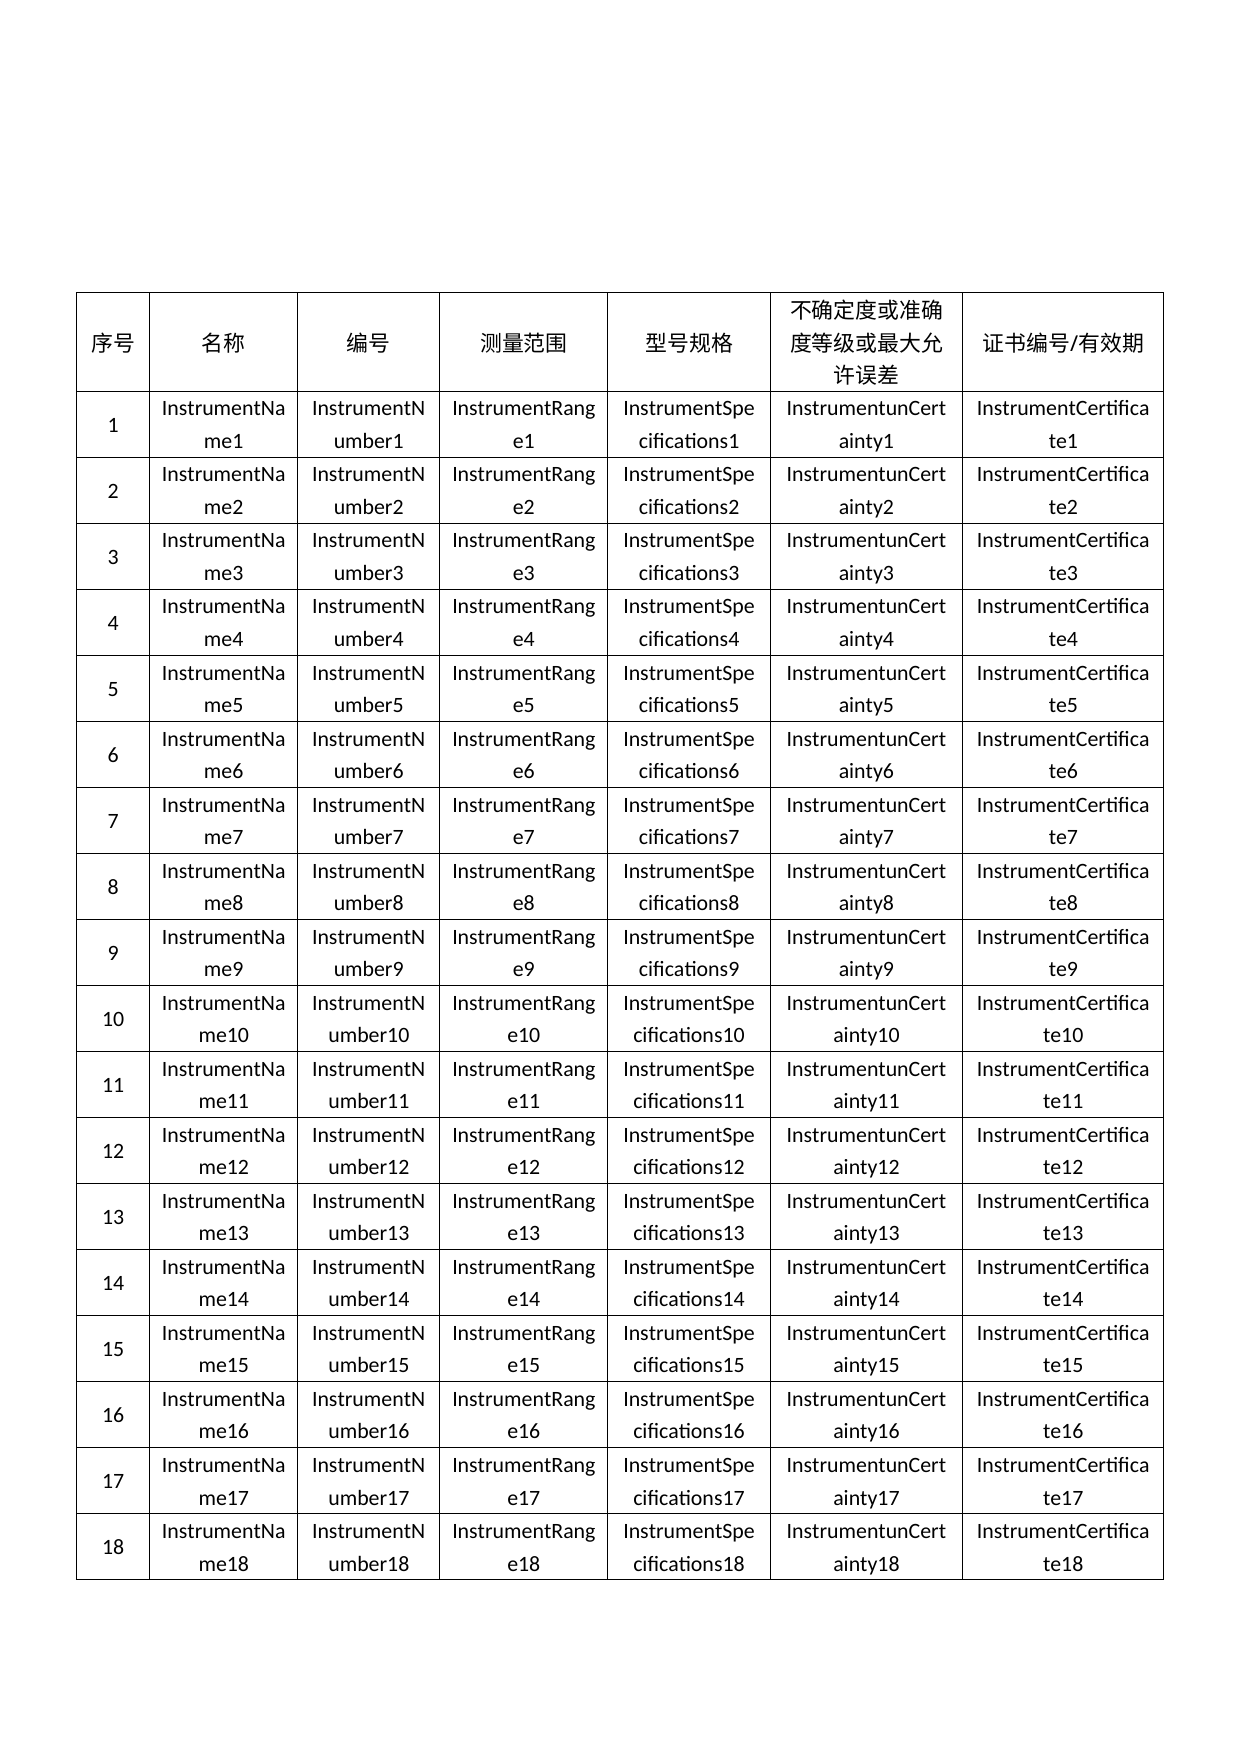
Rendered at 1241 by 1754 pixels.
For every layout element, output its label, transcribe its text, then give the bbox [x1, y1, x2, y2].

table_cell InstrumentSpecifications17 [608, 1448, 770, 1513]
table_cell InstrumentunCertainty7 [771, 788, 962, 853]
table_cell InstrumentNumber5 [298, 656, 439, 721]
table_cell InstrumentSpecifications14 [608, 1250, 770, 1315]
table_cell InstrumentSpecifications1 [608, 392, 770, 457]
table_cell InstrumentSpecifications8 [608, 854, 770, 919]
table_cell InstrumentName1 [150, 392, 297, 457]
table_header 型号规格 [608, 293, 770, 391]
table_cell InstrumentunCertainty5 [771, 656, 962, 721]
table_header 编号 [298, 293, 439, 391]
table_cell InstrumentRange18 [440, 1514, 607, 1579]
table_header 不确定度或准确度等级或最大允许误差 [771, 293, 962, 391]
table_cell InstrumentunCertainty16 [771, 1382, 962, 1447]
table_cell InstrumentSpecifications3 [608, 524, 770, 589]
table_cell InstrumentSpecifications16 [608, 1382, 770, 1447]
table_cell InstrumentRange1 [440, 392, 607, 457]
table_cell InstrumentName14 [150, 1250, 297, 1315]
table_cell InstrumentunCertainty17 [771, 1448, 962, 1513]
table_cell InstrumentNumber9 [298, 920, 439, 985]
table_cell InstrumentCertificate2 [963, 458, 1163, 523]
table_cell InstrumentName3 [150, 524, 297, 589]
table_cell 10 [77, 986, 149, 1051]
table_cell 8 [77, 854, 149, 919]
table_cell InstrumentNumber4 [298, 590, 439, 655]
table_cell InstrumentName9 [150, 920, 297, 985]
table_cell InstrumentSpecifications7 [608, 788, 770, 853]
table_cell InstrumentNumber6 [298, 722, 439, 787]
table_cell InstrumentunCertainty6 [771, 722, 962, 787]
table_cell 2 [77, 458, 149, 523]
table_cell InstrumentRange17 [440, 1448, 607, 1513]
table_cell InstrumentCertificate13 [963, 1184, 1163, 1249]
table_cell 15 [77, 1316, 149, 1381]
table_cell InstrumentCertificate3 [963, 524, 1163, 589]
table_cell InstrumentSpecifications10 [608, 986, 770, 1051]
table_cell 13 [77, 1184, 149, 1249]
table_cell InstrumentName2 [150, 458, 297, 523]
table_cell InstrumentunCertainty18 [771, 1514, 962, 1579]
table_cell InstrumentCertificate7 [963, 788, 1163, 853]
table_cell 16 [77, 1382, 149, 1447]
table_cell 14 [77, 1250, 149, 1315]
table_cell 18 [77, 1514, 149, 1579]
table_cell InstrumentRange13 [440, 1184, 607, 1249]
table_cell InstrumentRange3 [440, 524, 607, 589]
table_cell 17 [77, 1448, 149, 1513]
table_cell InstrumentRange12 [440, 1118, 607, 1183]
table_cell 4 [77, 590, 149, 655]
table_cell InstrumentSpecifications12 [608, 1118, 770, 1183]
table_cell InstrumentSpecifications5 [608, 656, 770, 721]
table_cell InstrumentRange4 [440, 590, 607, 655]
table_cell InstrumentName5 [150, 656, 297, 721]
table_cell InstrumentRange14 [440, 1250, 607, 1315]
table_cell InstrumentNumber7 [298, 788, 439, 853]
table_cell 7 [77, 788, 149, 853]
table_cell InstrumentName12 [150, 1118, 297, 1183]
table_cell InstrumentSpecifications4 [608, 590, 770, 655]
table_cell InstrumentunCertainty8 [771, 854, 962, 919]
table_cell InstrumentunCertainty11 [771, 1052, 962, 1117]
table_cell InstrumentName8 [150, 854, 297, 919]
table_cell InstrumentSpecifications2 [608, 458, 770, 523]
table_cell InstrumentCertificate16 [963, 1382, 1163, 1447]
table_cell InstrumentNumber2 [298, 458, 439, 523]
table_cell InstrumentRange9 [440, 920, 607, 985]
table_cell InstrumentRange6 [440, 722, 607, 787]
table_cell InstrumentunCertainty1 [771, 392, 962, 457]
table_cell InstrumentCertificate14 [963, 1250, 1163, 1315]
table_cell InstrumentCertificate8 [963, 854, 1163, 919]
table_cell InstrumentRange8 [440, 854, 607, 919]
table_cell InstrumentCertificate12 [963, 1118, 1163, 1183]
table_cell InstrumentName17 [150, 1448, 297, 1513]
table_cell InstrumentCertificate6 [963, 722, 1163, 787]
table_cell InstrumentNumber3 [298, 524, 439, 589]
table_cell InstrumentNumber14 [298, 1250, 439, 1315]
table_cell InstrumentNumber16 [298, 1382, 439, 1447]
table_cell InstrumentName4 [150, 590, 297, 655]
table_cell InstrumentNumber18 [298, 1514, 439, 1579]
table_cell InstrumentName15 [150, 1316, 297, 1381]
table_cell InstrumentCertificate11 [963, 1052, 1163, 1117]
table_header 证书编号/有效期 [963, 293, 1163, 391]
table_cell InstrumentRange11 [440, 1052, 607, 1117]
table_cell 9 [77, 920, 149, 985]
table_cell InstrumentNumber12 [298, 1118, 439, 1183]
table_cell InstrumentRange7 [440, 788, 607, 853]
table_cell InstrumentNumber8 [298, 854, 439, 919]
table_cell 5 [77, 656, 149, 721]
table_cell InstrumentName13 [150, 1184, 297, 1249]
table_cell InstrumentNumber1 [298, 392, 439, 457]
table_cell InstrumentRange16 [440, 1382, 607, 1447]
table_cell InstrumentCertificate18 [963, 1514, 1163, 1579]
table_cell InstrumentunCertainty13 [771, 1184, 962, 1249]
table_cell InstrumentSpecifications11 [608, 1052, 770, 1117]
table_cell InstrumentCertificate17 [963, 1448, 1163, 1513]
table_cell InstrumentNumber11 [298, 1052, 439, 1117]
table_cell InstrumentNumber17 [298, 1448, 439, 1513]
table_cell InstrumentName6 [150, 722, 297, 787]
table_cell InstrumentSpecifications6 [608, 722, 770, 787]
table_cell InstrumentCertificate5 [963, 656, 1163, 721]
table_cell InstrumentCertificate9 [963, 920, 1163, 985]
table_cell InstrumentSpecifications15 [608, 1316, 770, 1381]
table_cell InstrumentRange10 [440, 986, 607, 1051]
table_cell InstrumentCertificate1 [963, 392, 1163, 457]
table_cell 11 [77, 1052, 149, 1117]
table_cell InstrumentSpecifications9 [608, 920, 770, 985]
table_header 序号 [77, 293, 149, 391]
table_cell InstrumentNumber10 [298, 986, 439, 1051]
table_header 测量范围 [440, 293, 607, 391]
table_cell InstrumentNumber15 [298, 1316, 439, 1381]
table_cell InstrumentunCertainty4 [771, 590, 962, 655]
table_cell InstrumentCertificate10 [963, 986, 1163, 1051]
table_cell InstrumentunCertainty10 [771, 986, 962, 1051]
table_cell InstrumentName16 [150, 1382, 297, 1447]
table_cell InstrumentName18 [150, 1514, 297, 1579]
table_cell InstrumentunCertainty9 [771, 920, 962, 985]
table_cell InstrumentSpecifications13 [608, 1184, 770, 1249]
table_header 名称 [150, 293, 297, 391]
table_cell InstrumentName7 [150, 788, 297, 853]
table_cell InstrumentName10 [150, 986, 297, 1051]
table_cell 12 [77, 1118, 149, 1183]
table_cell InstrumentCertificate4 [963, 590, 1163, 655]
table_cell InstrumentNumber13 [298, 1184, 439, 1249]
table_cell InstrumentRange15 [440, 1316, 607, 1381]
table_cell InstrumentRange5 [440, 656, 607, 721]
table_cell InstrumentunCertainty15 [771, 1316, 962, 1381]
table_cell InstrumentunCertainty12 [771, 1118, 962, 1183]
table_cell 1 [77, 392, 149, 457]
table_cell 3 [77, 524, 149, 589]
table_cell InstrumentunCertainty2 [771, 458, 962, 523]
table_cell InstrumentunCertainty14 [771, 1250, 962, 1315]
table_cell InstrumentSpecifications18 [608, 1514, 770, 1579]
table_cell InstrumentunCertainty3 [771, 524, 962, 589]
table_cell InstrumentName11 [150, 1052, 297, 1117]
table_cell InstrumentCertificate15 [963, 1316, 1163, 1381]
table_cell InstrumentRange2 [440, 458, 607, 523]
table_cell 6 [77, 722, 149, 787]
